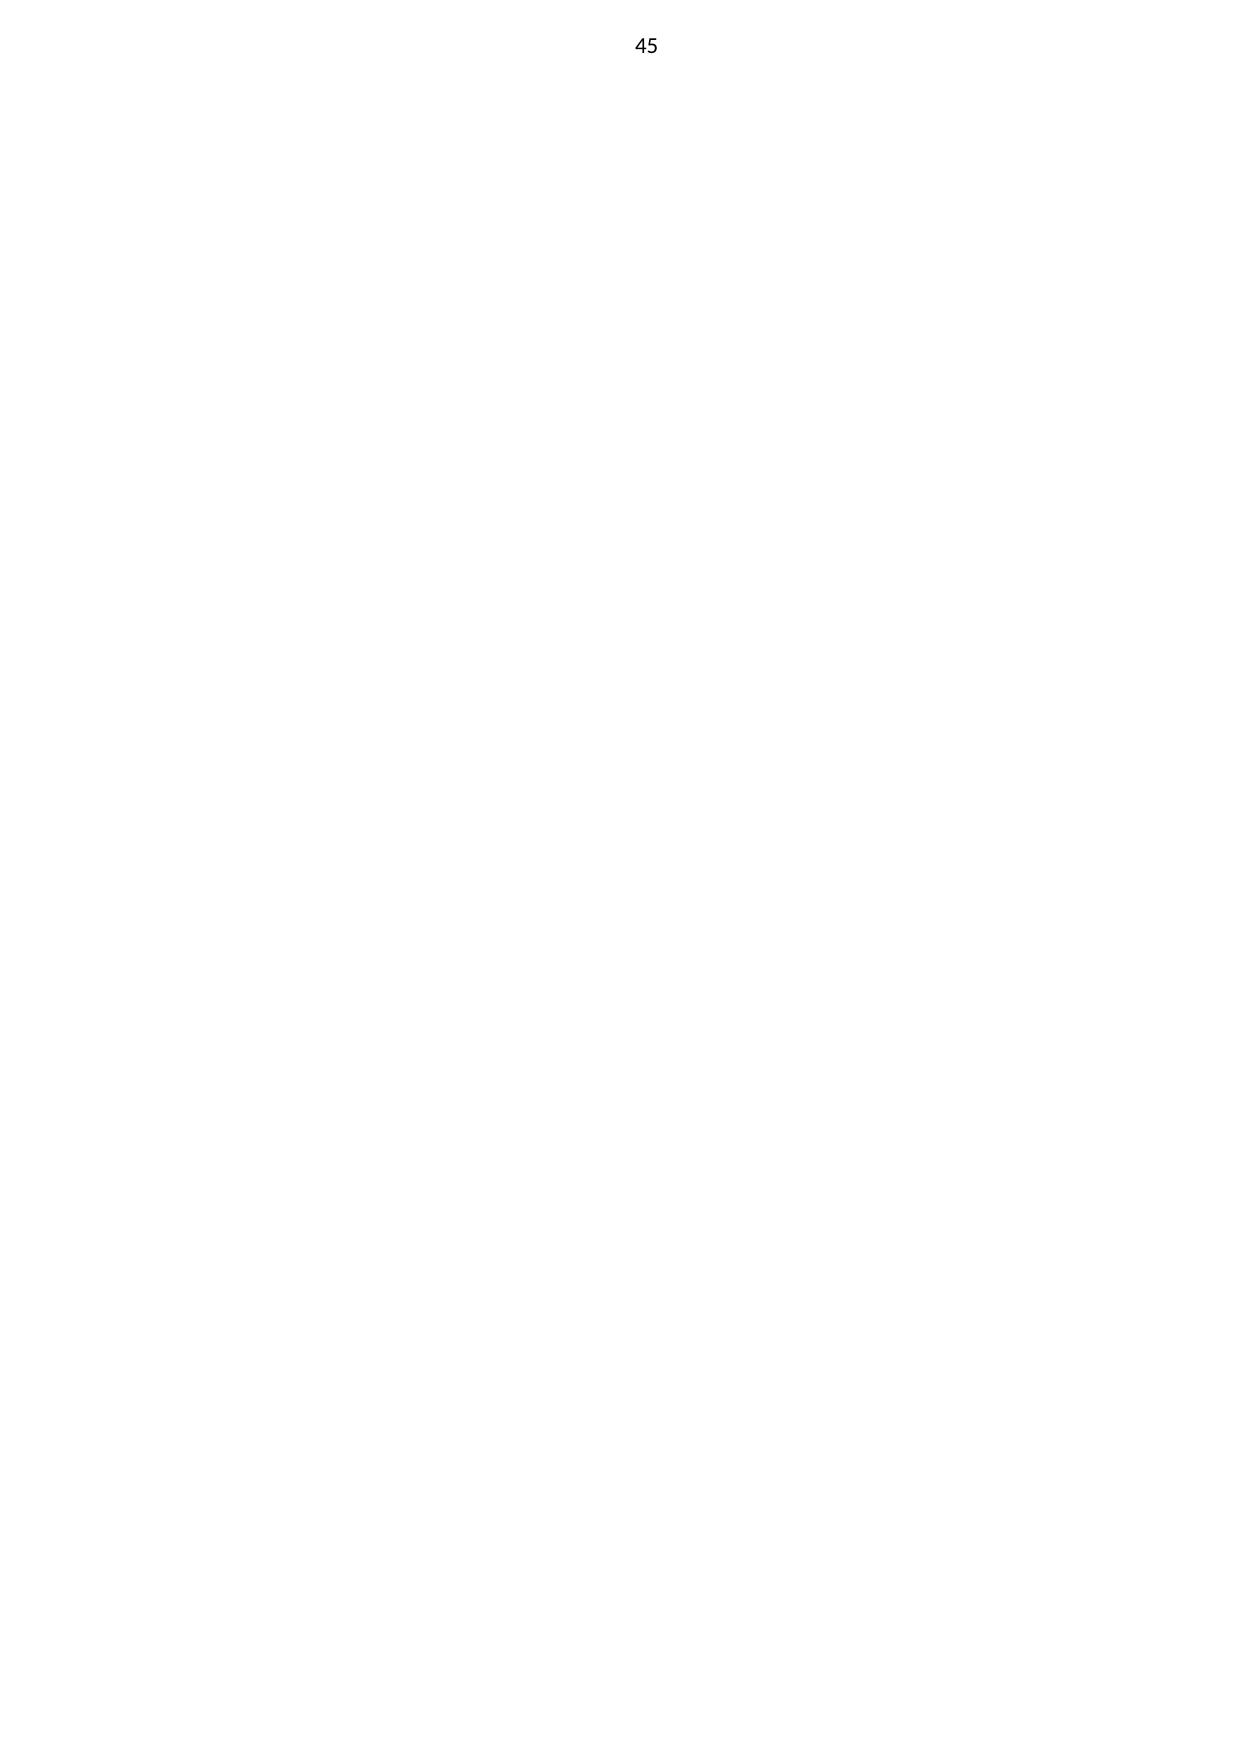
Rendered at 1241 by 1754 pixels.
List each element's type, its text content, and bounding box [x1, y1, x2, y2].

text 45 [118, 35, 1175, 58]
